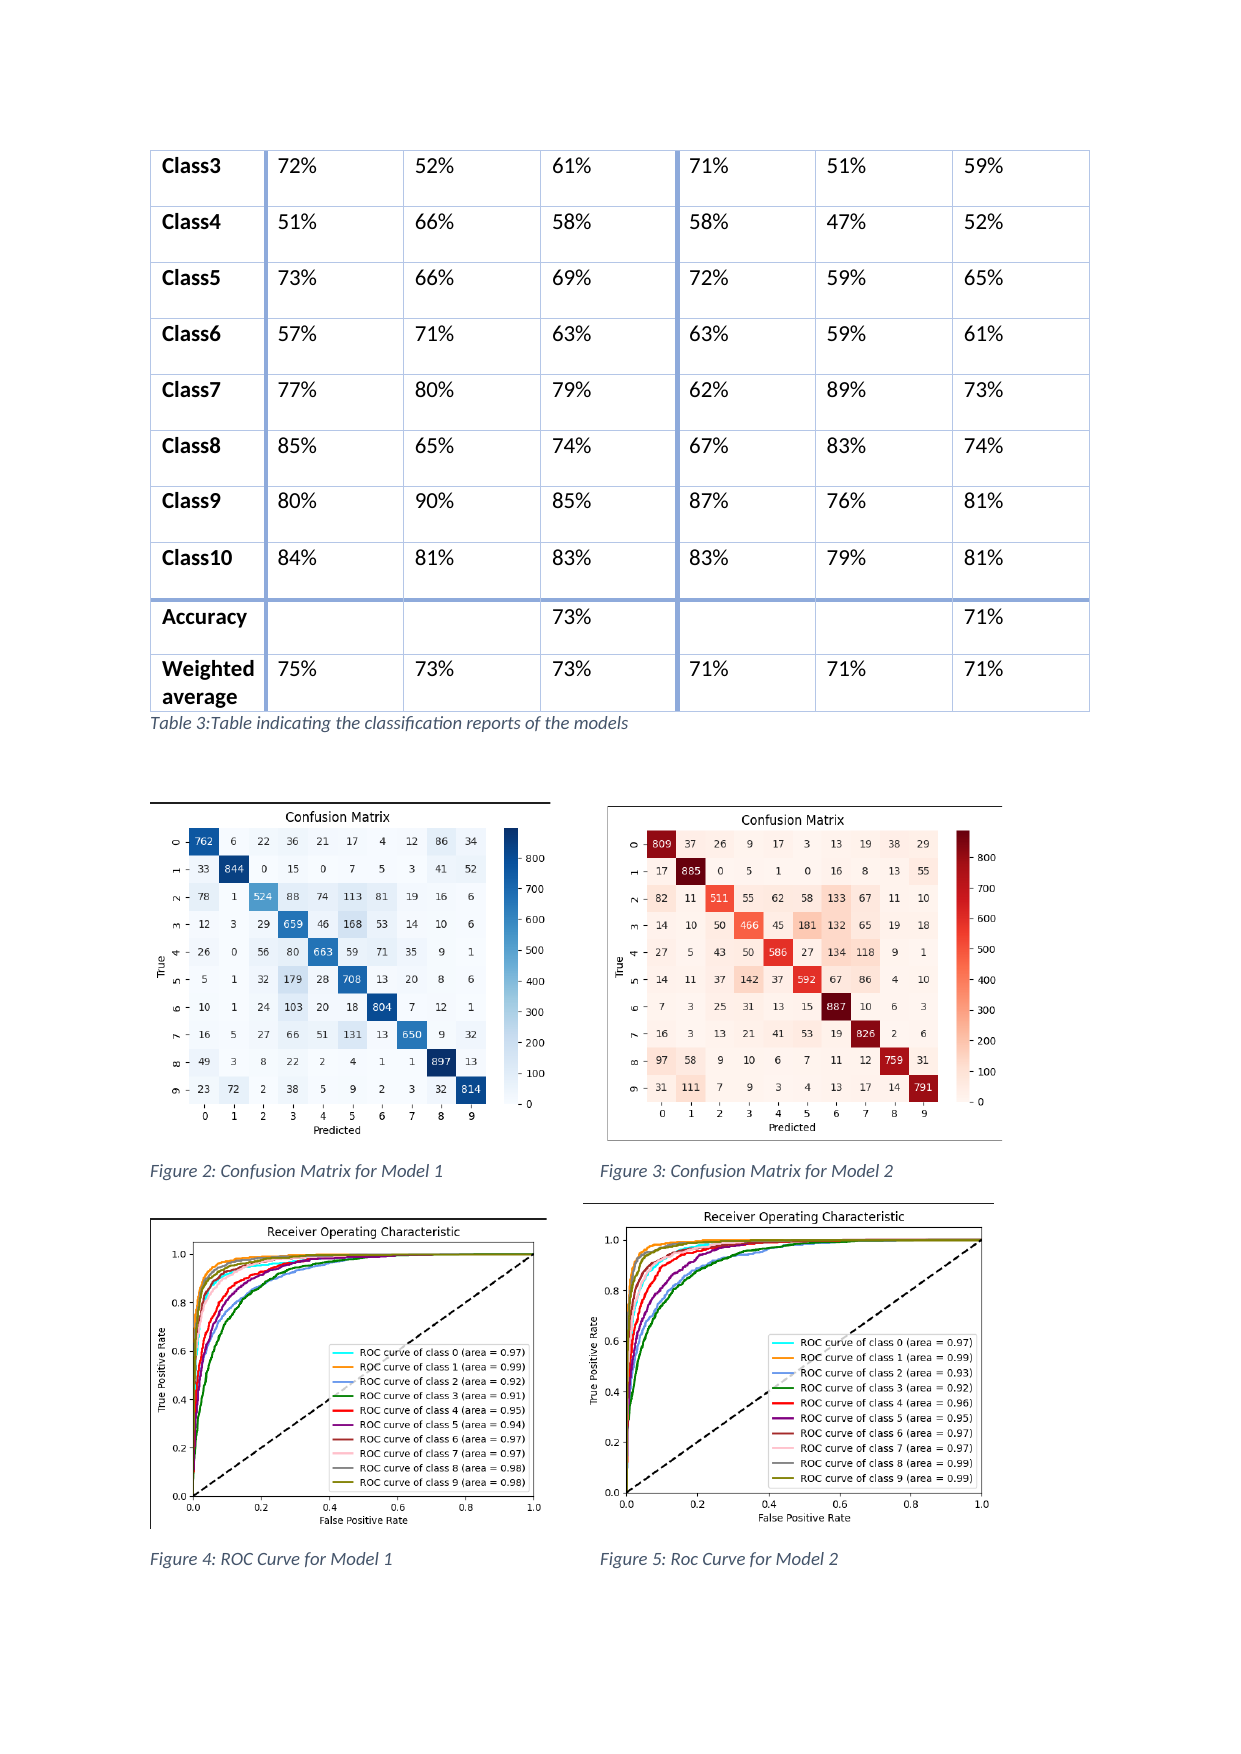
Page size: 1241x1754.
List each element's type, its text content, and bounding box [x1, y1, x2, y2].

table_cell 52% [404, 151, 540, 206]
picture [607, 806, 1003, 1141]
table_cell 66% [404, 263, 540, 318]
table_cell 77% [268, 375, 403, 430]
table_cell 61% [541, 151, 675, 206]
table_cell 58% [680, 207, 815, 262]
table_cell Class3 [151, 151, 264, 206]
table_cell 74% [953, 431, 1089, 486]
table_cell 65% [404, 431, 540, 486]
table_cell 73% [953, 375, 1089, 430]
table_cell 81% [404, 543, 540, 597]
table_cell 67% [680, 431, 815, 486]
table_cell 76% [816, 487, 952, 542]
table_cell 71% [404, 319, 540, 374]
table_cell 80% [404, 375, 540, 430]
table_cell 59% [816, 319, 952, 374]
table_cell 73% [404, 655, 540, 711]
table_cell 59% [953, 151, 1089, 206]
table_cell [680, 602, 815, 653]
table_cell 79% [816, 543, 952, 597]
table_cell [268, 602, 403, 653]
table_cell Class6 [151, 319, 264, 374]
table_cell 81% [953, 487, 1089, 542]
table_cell 59% [816, 263, 952, 318]
table_cell 57% [268, 319, 403, 374]
table_cell 61% [953, 319, 1089, 374]
table_cell 71% [953, 602, 1089, 653]
table_cell 81% [953, 543, 1089, 597]
table_cell 71% [680, 655, 815, 711]
table_cell 65% [953, 263, 1089, 318]
table_cell 71% [680, 151, 815, 206]
table_cell [404, 602, 540, 653]
table_cell 74% [541, 431, 675, 486]
picture [150, 802, 551, 1141]
table_cell Class10 [151, 543, 264, 597]
table_cell Accuracy [151, 602, 264, 653]
table_cell 80% [268, 487, 403, 542]
table_cell 87% [680, 487, 815, 542]
table_cell Class9 [151, 487, 264, 542]
table_cell [816, 602, 952, 653]
table_cell 72% [680, 263, 815, 318]
text Figure 2: Confusion Matrix for Model 1 Figure 3: Confusion Matrix for Model 2 [150, 1160, 1090, 1183]
picture [583, 1203, 994, 1529]
table_cell 75% [268, 655, 403, 711]
table_cell Class4 [151, 207, 264, 262]
table_cell 62% [680, 375, 815, 430]
table_cell 51% [816, 151, 952, 206]
table_cell 63% [680, 319, 815, 374]
table_cell 58% [541, 207, 675, 262]
table_cell 73% [268, 263, 403, 318]
table_cell 51% [268, 207, 403, 262]
text Table 3:Table indicating the classification reports of the models [150, 712, 1090, 734]
table_cell Class8 [151, 431, 264, 486]
table_cell 52% [953, 207, 1089, 262]
table_cell 90% [404, 487, 540, 542]
text Figure 4: ROC Curve for Model 1 Figure 5: Roc Curve for Model 2 [150, 1547, 1090, 1570]
table_cell 72% [268, 151, 403, 206]
table_cell 83% [680, 543, 815, 597]
table_cell 73% [541, 602, 675, 653]
table_cell 83% [541, 543, 675, 597]
table_cell 73% [541, 655, 675, 711]
table_cell Weighted average [151, 655, 264, 711]
table_cell 69% [541, 263, 675, 318]
table_cell 89% [816, 375, 952, 430]
table_cell 47% [816, 207, 952, 262]
table_cell 85% [268, 431, 403, 486]
table_cell Class7 [151, 375, 264, 430]
table_cell 83% [816, 431, 952, 486]
table_cell 85% [541, 487, 675, 542]
table_cell 79% [541, 375, 675, 430]
picture [150, 1218, 547, 1529]
table_cell 71% [953, 655, 1089, 711]
table_cell 71% [816, 655, 952, 711]
table_cell 63% [541, 319, 675, 374]
table_cell 66% [404, 207, 540, 262]
table_cell Class5 [151, 263, 264, 318]
table_cell 84% [268, 543, 403, 597]
